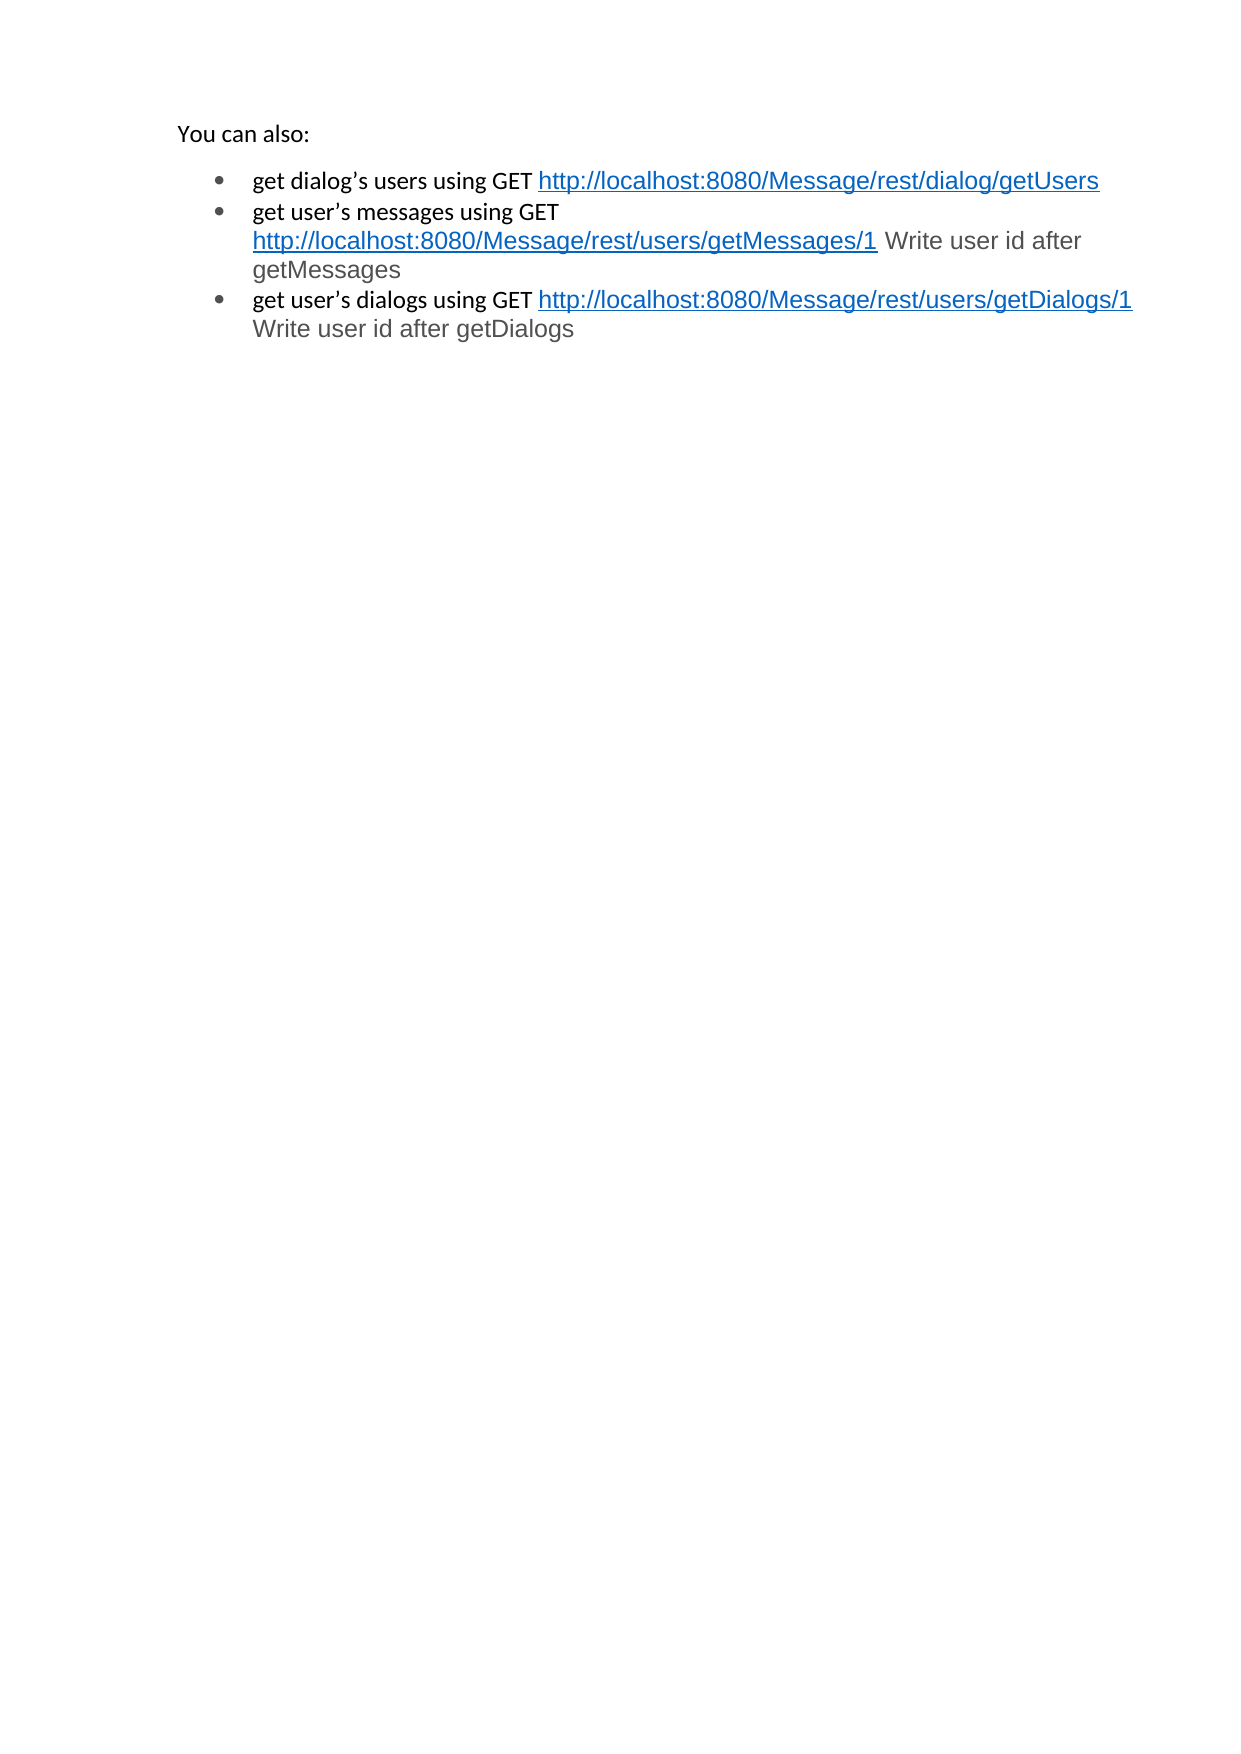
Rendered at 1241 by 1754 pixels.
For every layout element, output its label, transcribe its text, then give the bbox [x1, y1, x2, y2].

list get user’s dialogs using GET http://localhost:8080/Message/rest/users/getDialogs/1 Write user id after getDialogs [215, 284, 1152, 343]
list get dialog’s users using GET http://localhost:8080/Message/rest/dialog/getUsers [215, 165, 1152, 196]
list get user’s messages using GET http://localhost:8080/Message/rest/users/getMessages/1 Write user id after getMessages [215, 196, 1152, 284]
text You can also: [177, 118, 1152, 149]
